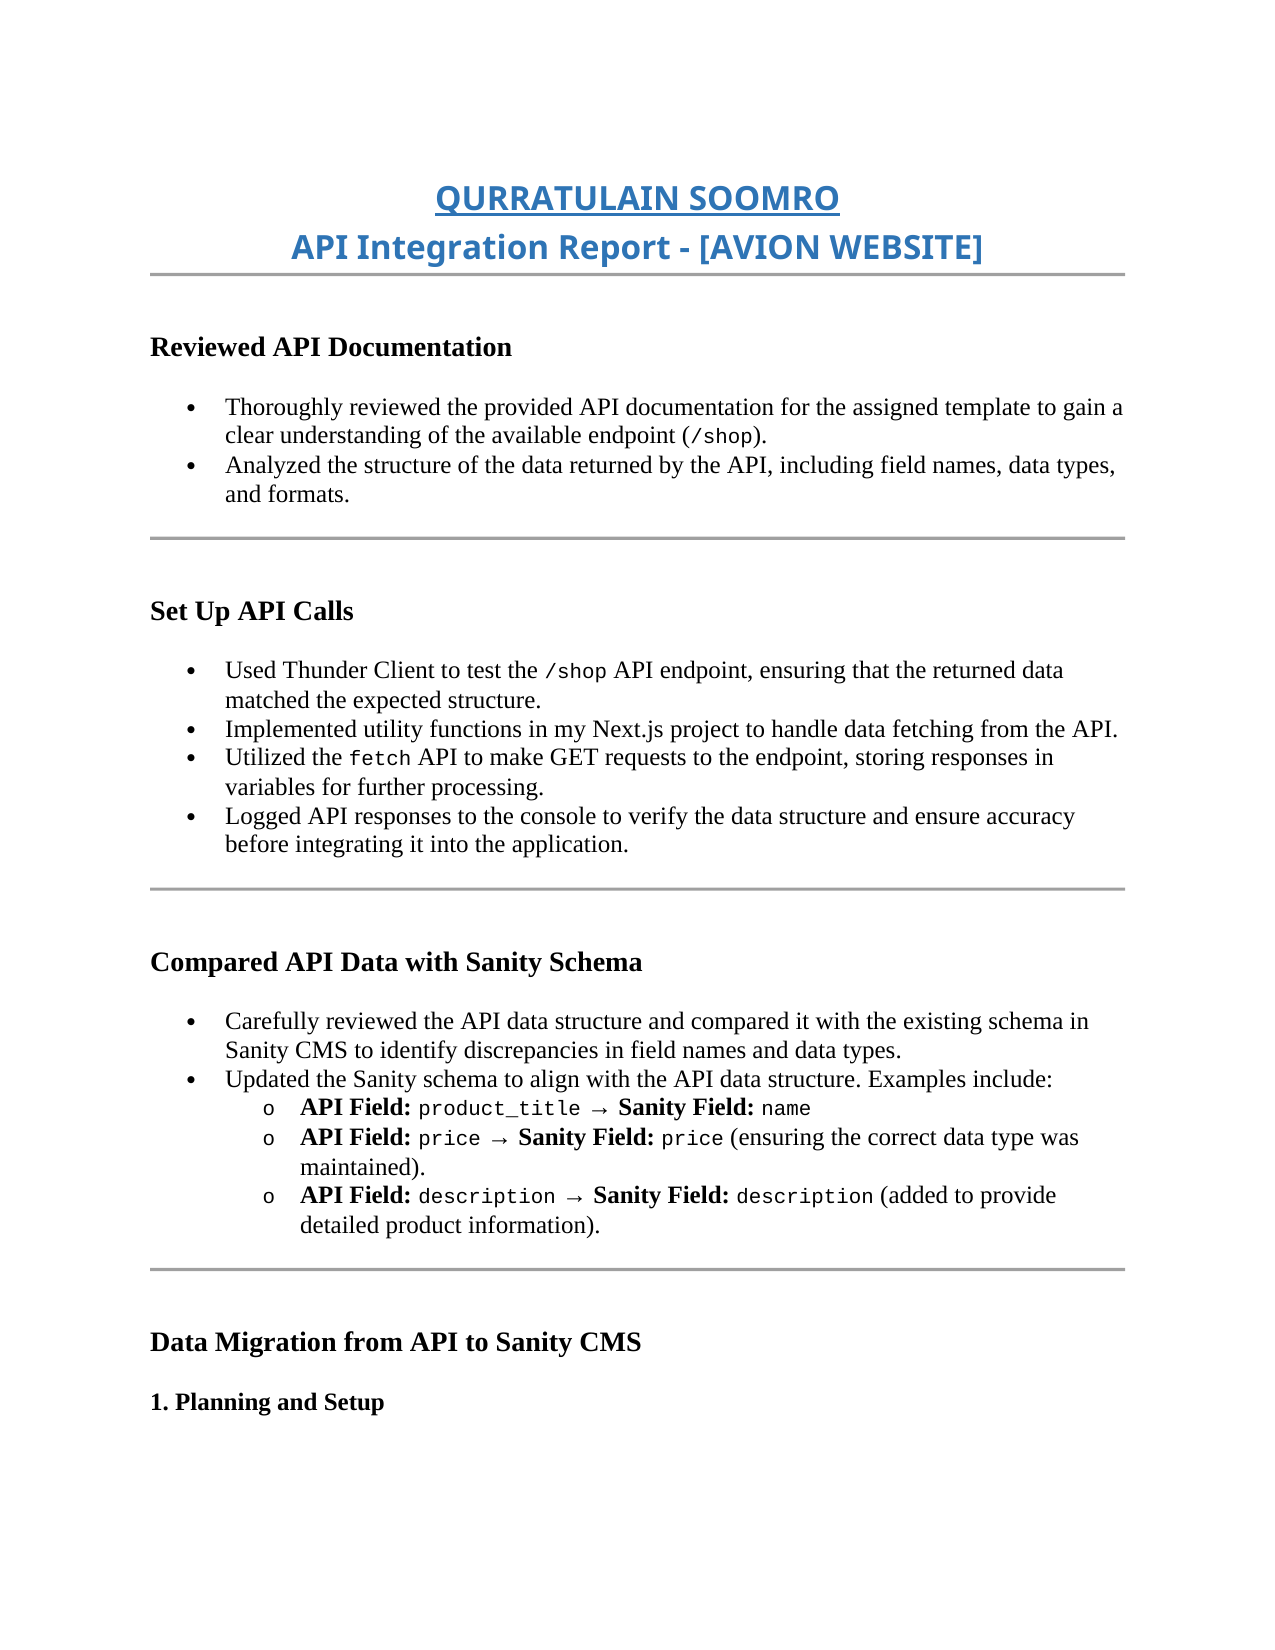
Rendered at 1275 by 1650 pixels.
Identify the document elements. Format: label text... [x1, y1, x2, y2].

list Implemented utility functions in my Next.js project to handle data fetching from the API. [187, 714, 1125, 742]
list Used Thunder Client to test the /shop API endpoint, ensuring that the returned data matched the expected structure. [187, 655, 1125, 714]
text Set Up API Calls [150, 594, 1125, 626]
text Reviewed API Documentation [150, 330, 1125, 362]
list Thoroughly reviewed the provided API documentation for the assigned template to gain a clear understanding of the available endpoint (/shop). [187, 392, 1125, 450]
list API Field: product_title → Sanity Field: name [262, 1092, 1125, 1122]
subtitle QURRATULAIN SOOMRO API Integration Report - [AVION WEBSITE] [150, 175, 1125, 269]
list Logged API responses to the console to verify the data structure and ensure accuracy before integrating it into the application. [187, 801, 1125, 858]
list Carefully reviewed the API data structure and compared it with the existing schema in Sanity CMS to identify discrepancies in field names and data types. [187, 1006, 1125, 1064]
list Utilized the fetch API to make GET requests to the endpoint, storing responses in variables for further processing. [187, 742, 1125, 801]
text Data Migration from API to Sanity CMS [150, 1325, 1125, 1357]
text 1. Planning and Setup [150, 1387, 1125, 1415]
list Updated the Sanity schema to align with the API data structure. Examples include: [187, 1064, 1125, 1092]
list API Field: description → Sanity Field: description (added to provide detailed product information). [262, 1180, 1125, 1239]
text Compared API Data with Sanity Schema [150, 945, 1125, 977]
list Analyzed the structure of the data returned by the API, including field names, data types, and formats. [187, 450, 1125, 507]
list API Field: price → Sanity Field: price (ensuring the correct data type was maintained). [262, 1122, 1125, 1180]
